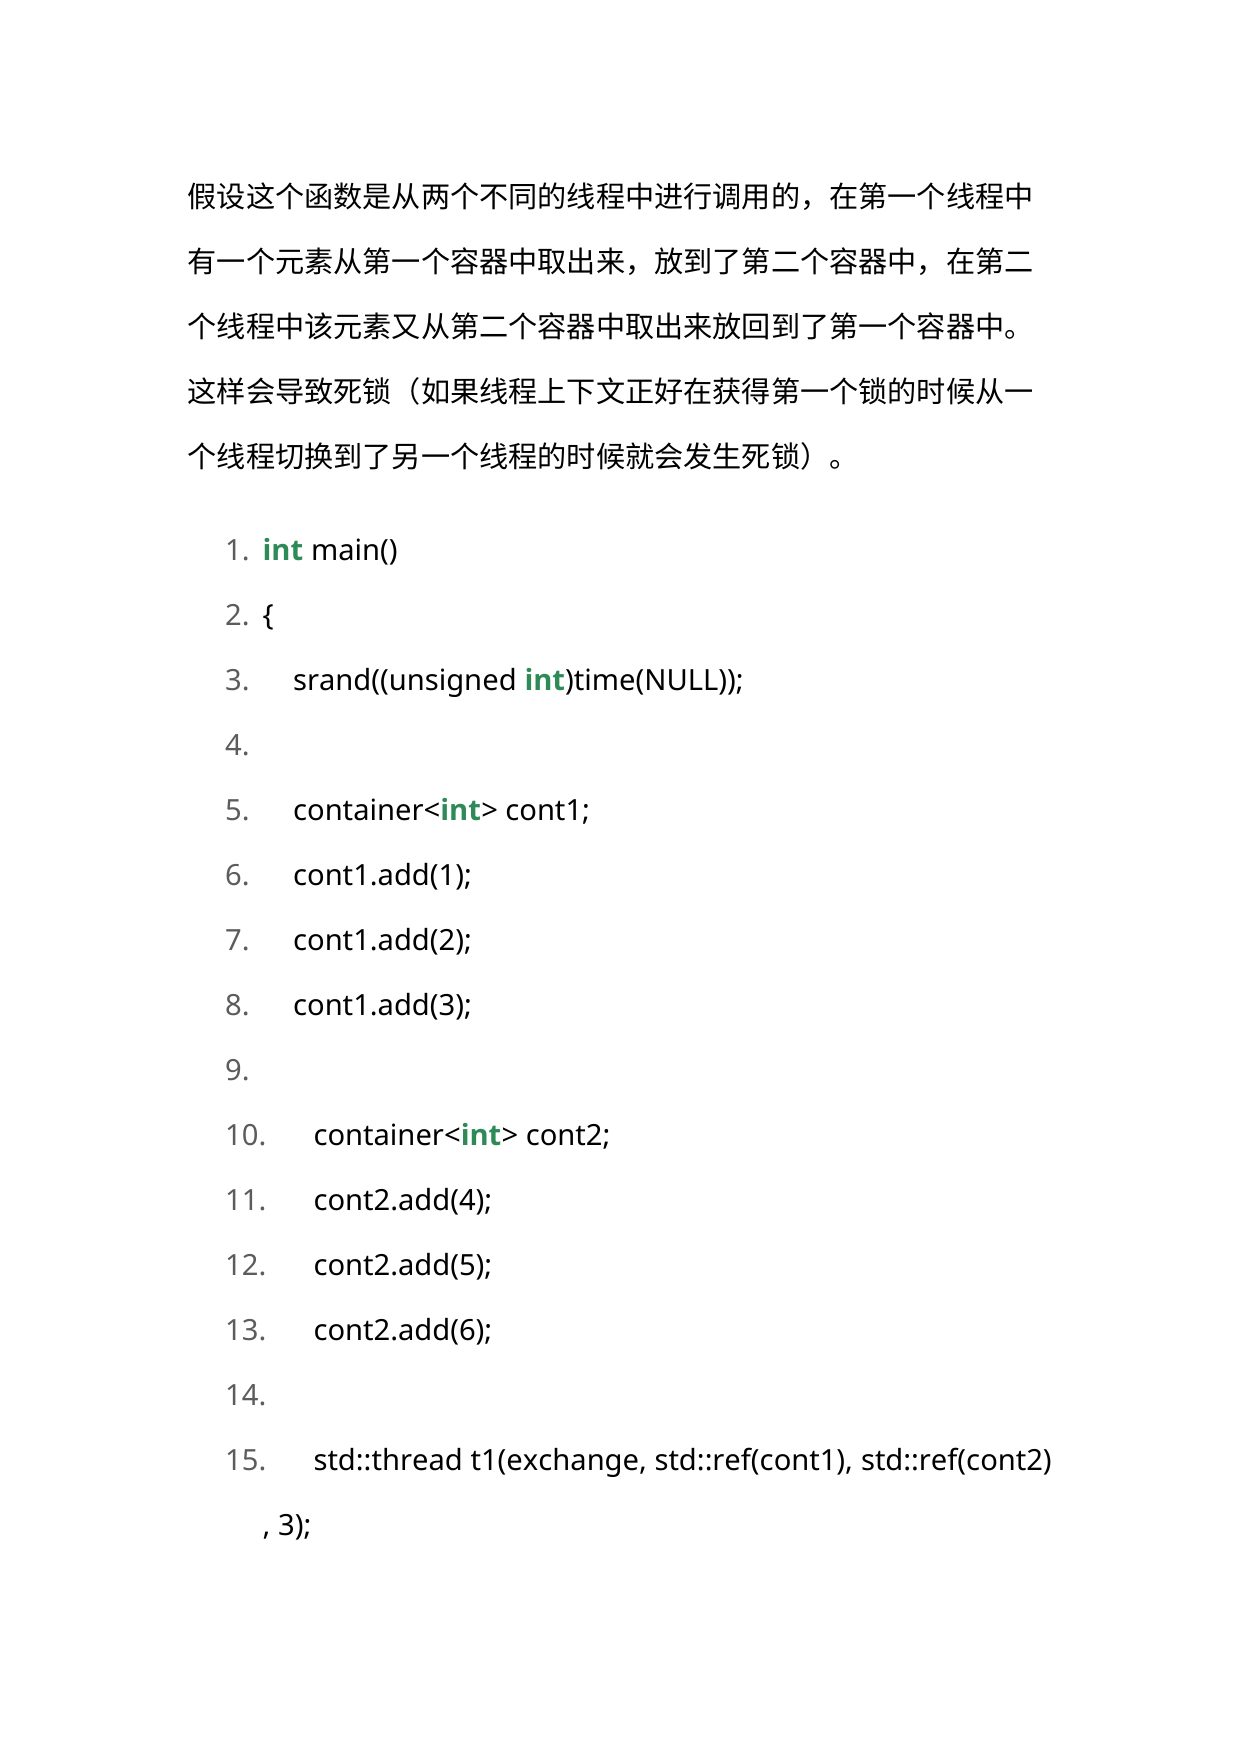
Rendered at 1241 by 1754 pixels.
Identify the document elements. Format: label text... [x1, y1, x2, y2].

list cont1.add(3); [225, 971, 1053, 1036]
list { [225, 581, 1053, 646]
list cont2.add(6); [225, 1296, 1053, 1361]
list int main() [225, 516, 1053, 581]
list cont1.add(2); [225, 906, 1053, 971]
list container<int> cont2; [225, 1101, 1053, 1166]
text 假设这个函数是从两个不同的线程中进行调用的，在第一个线程中有一个元素从第一个容器中取出来，放到了第二个容器中，在第二个线程中该元素又从第二个容器中取出来放回到了第一个容器中。这样会导致死锁（如果线程上下文正好在获得第一个锁的时候从一个线程切换到了另一个线程的时候就会发生死锁）。 [187, 162, 1053, 487]
list cont2.add(4); [225, 1166, 1053, 1231]
list std::thread t1(exchange, std::ref(cont1), std::ref(cont2), 3); [225, 1426, 1053, 1556]
list srand((unsigned int)time(NULL)); [225, 646, 1053, 711]
list cont1.add(1); [225, 841, 1053, 906]
list cont2.add(5); [225, 1231, 1053, 1296]
list container<int> cont1; [225, 776, 1053, 841]
